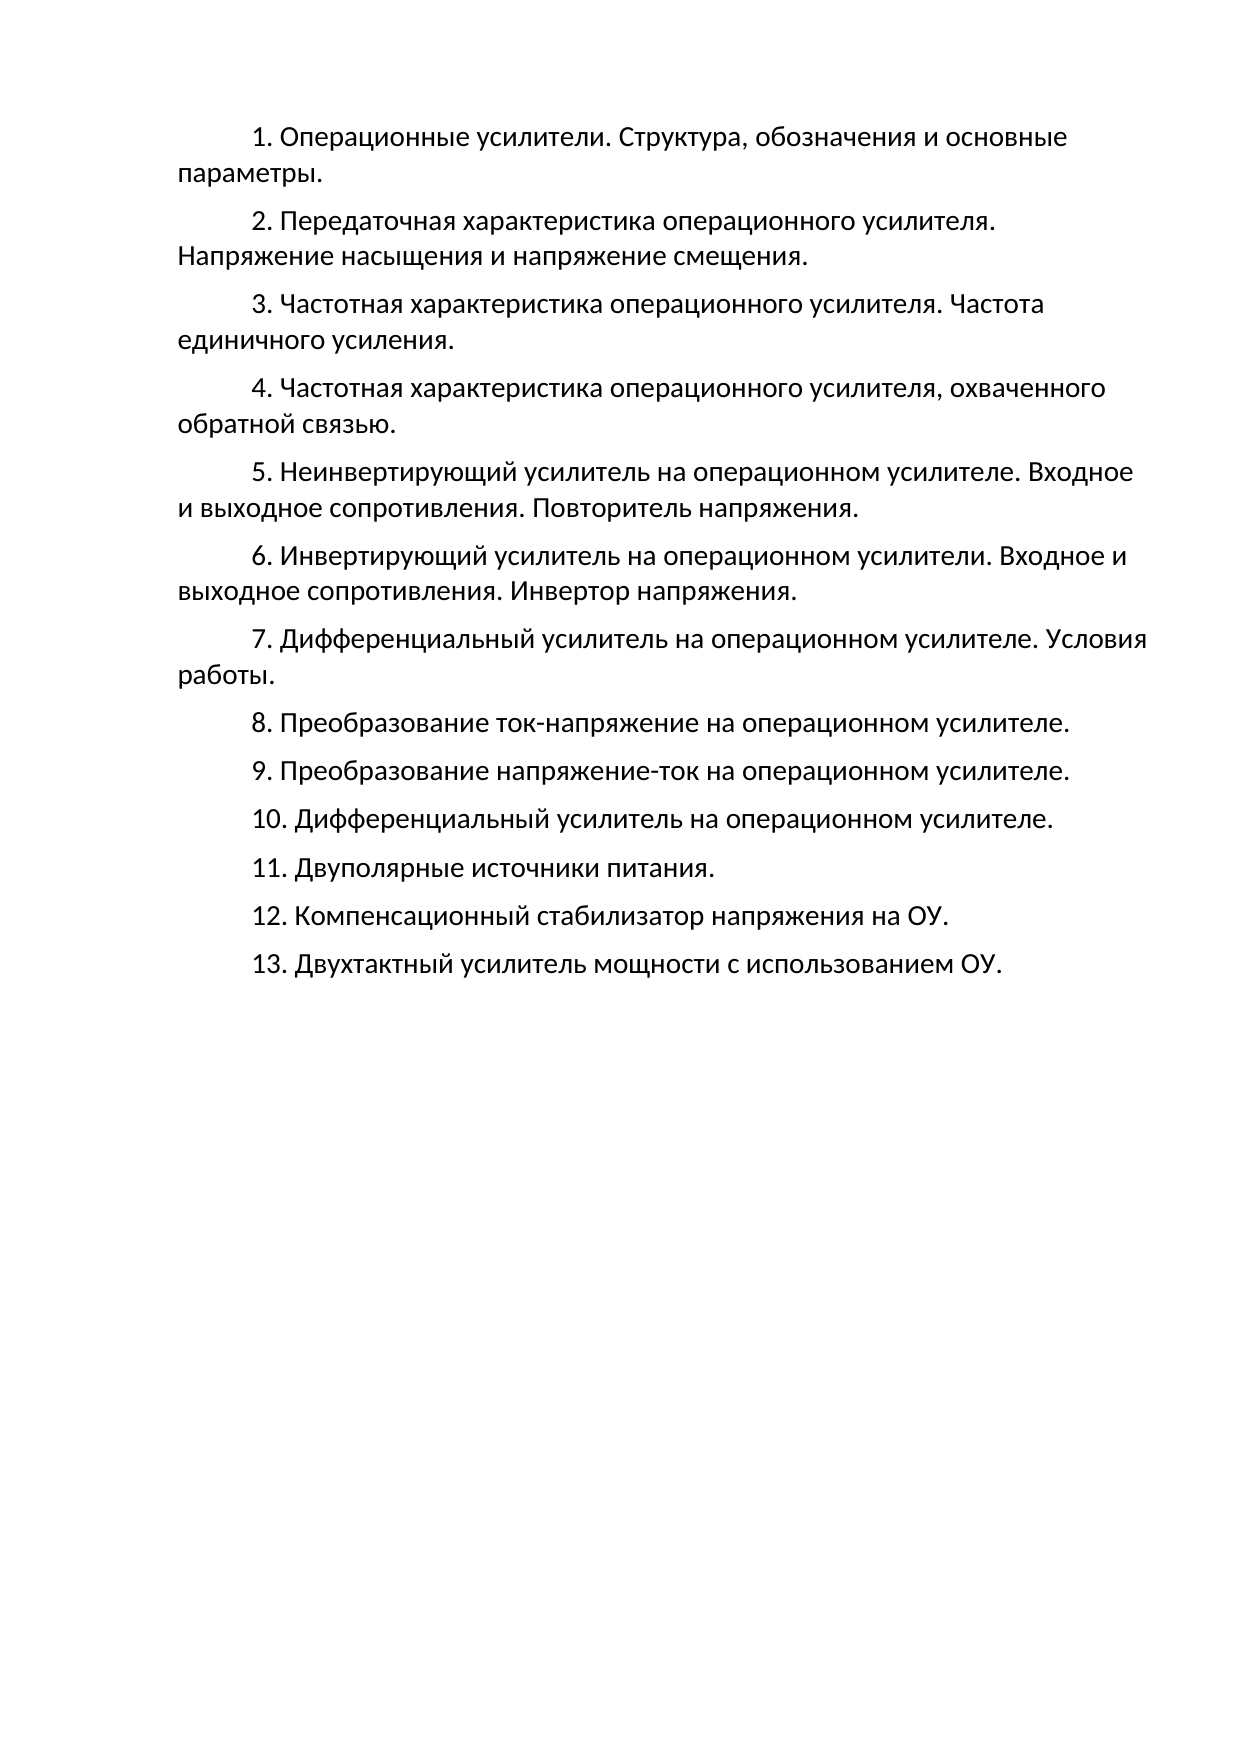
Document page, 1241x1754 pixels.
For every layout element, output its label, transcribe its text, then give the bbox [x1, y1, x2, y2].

text 6. Инвертирующий усилитель на операционном усилители. Входное и выходное сопротивления. Инвертор напряжения. [177, 537, 1152, 608]
text 11. Двуполярные источники питания. [177, 849, 1152, 884]
text 13. Двухтактный усилитель мощности с использованием ОУ. [177, 945, 1152, 981]
text 3. Частотная характеристика операционного усилителя. Частота единичного усиления. [177, 286, 1152, 357]
text 5. Неинвертирующий усилитель на операционном усилителе. Входное и выходное сопротивления. Повторитель напряжения. [177, 453, 1152, 524]
text 10. Дифференциальный усилитель на операционном усилителе. [177, 801, 1152, 836]
text 7. Дифференциальный усилитель на операционном усилителе. Условия работы. [177, 621, 1152, 692]
text 4. Частотная характеристика операционного усилителя, охваченного обратной связью. [177, 369, 1152, 441]
text 9. Преобразование напряжение-ток на операционном усилителе. [177, 752, 1152, 788]
text 12. Компенсационный стабилизатор напряжения на ОУ. [177, 897, 1152, 932]
text 8. Преобразование ток-напряжение на операционном усилителе. [177, 704, 1152, 740]
text 2. Передаточная характеристика операционного усилителя. Напряжение насыщения и напряжение смещения. [177, 202, 1152, 273]
text 1. Операционные усилители. Структура, обозначения и основные параметры. [177, 118, 1152, 189]
